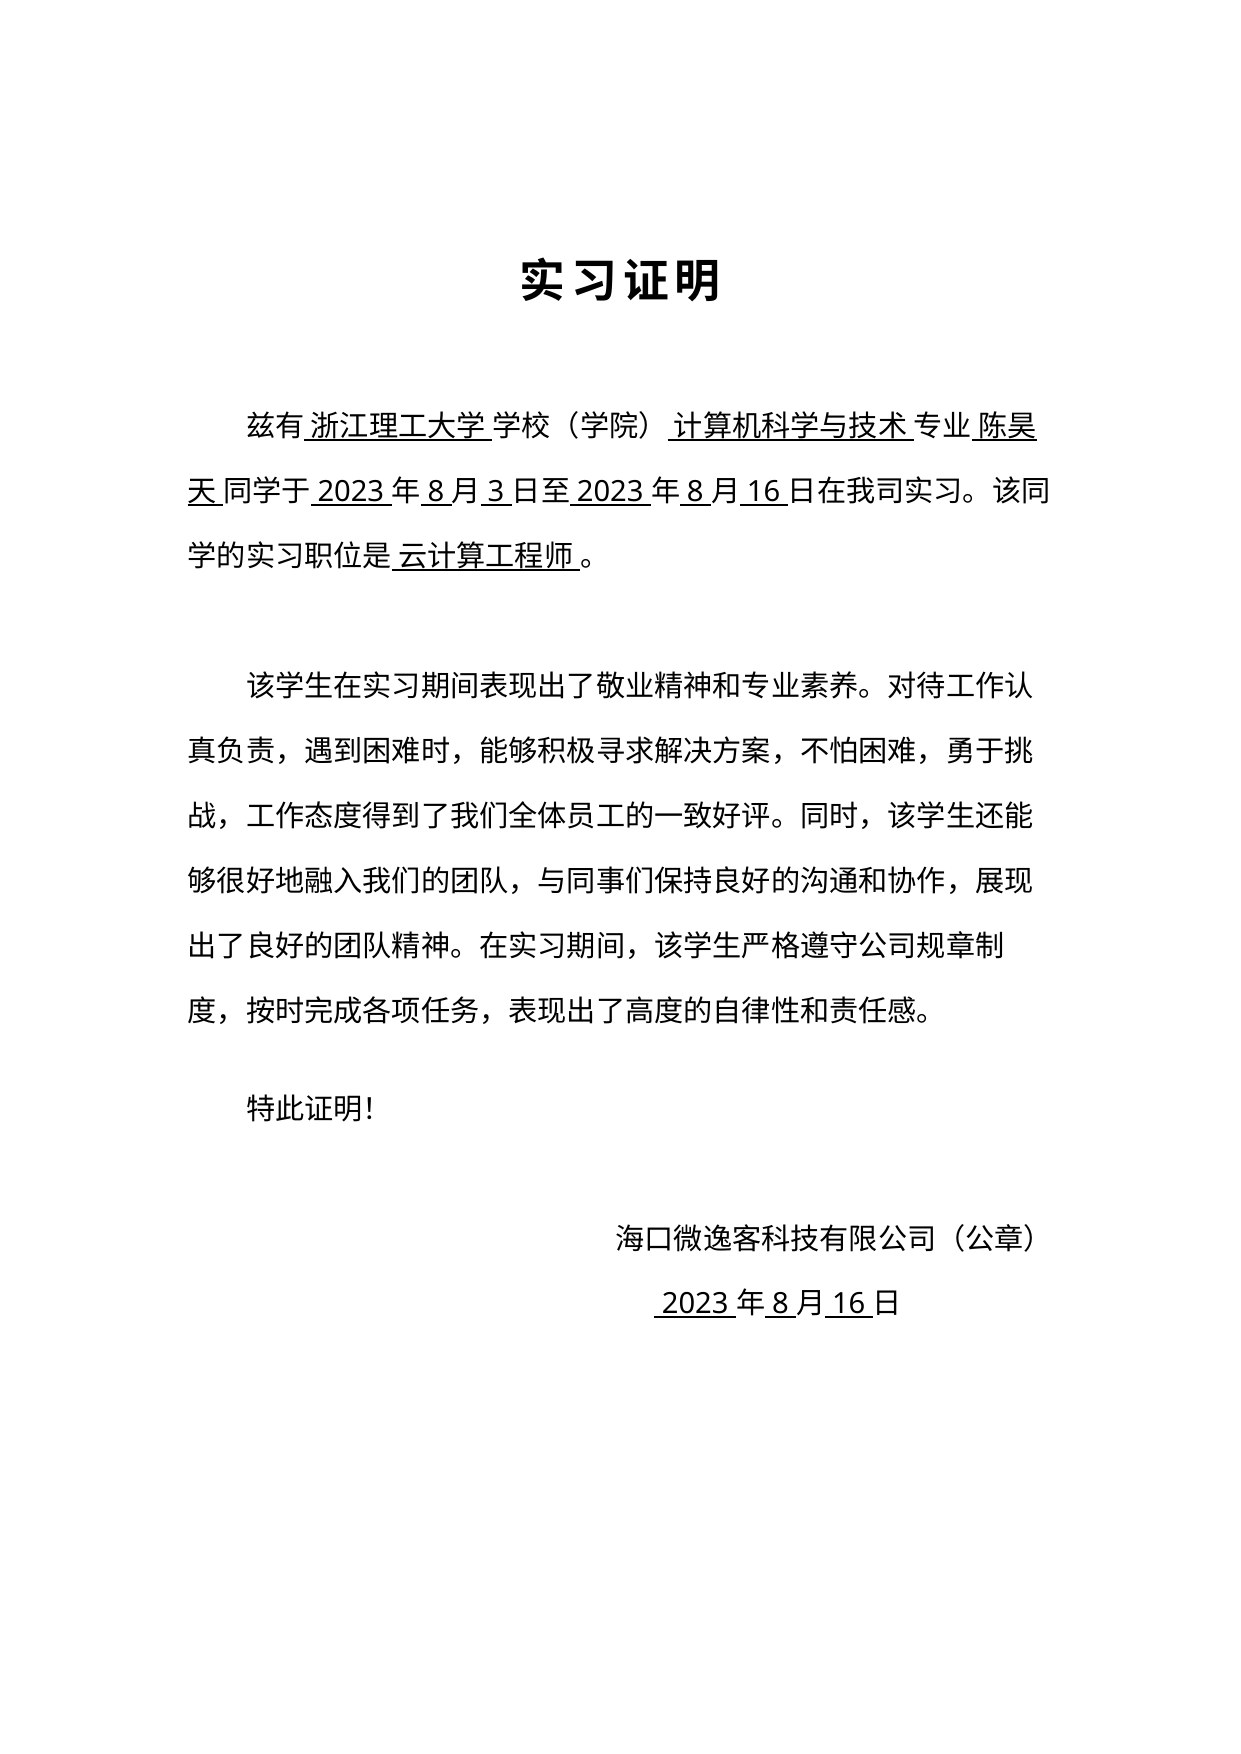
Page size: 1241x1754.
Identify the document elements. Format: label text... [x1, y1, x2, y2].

text 实习证明 [187, 229, 1053, 326]
text 海口微逸客科技有限公司（公章） [187, 1204, 1053, 1269]
text 2023 年 8 月 16 日 [187, 1269, 1053, 1334]
text 特此证明！ [187, 1074, 1053, 1139]
text 兹有 浙江理工大学 学校（学院） 计算机科学与技术 专业 陈昊天 同学于 2023 年 8 月 3 日至 2023 年 8 月 16 日在我司实习。该同学的实习职位是 云计算工程师 。 [187, 391, 1053, 586]
text 该学生在实习期间表现出了敬业精神和专业素养。对待工作认真负责，遇到困难时，能够积极寻求解决方案，不怕困难，勇于挑战，工作态度得到了我们全体员工的一致好评。同时，该学生还能够很好地融入我们的团队，与同事们保持良好的沟通和协作，展现出了良好的团队精神。在实习期间，该学生严格遵守公司规章制度，按时完成各项任务，表现出了高度的自律性和责任感。 [187, 651, 1053, 1041]
